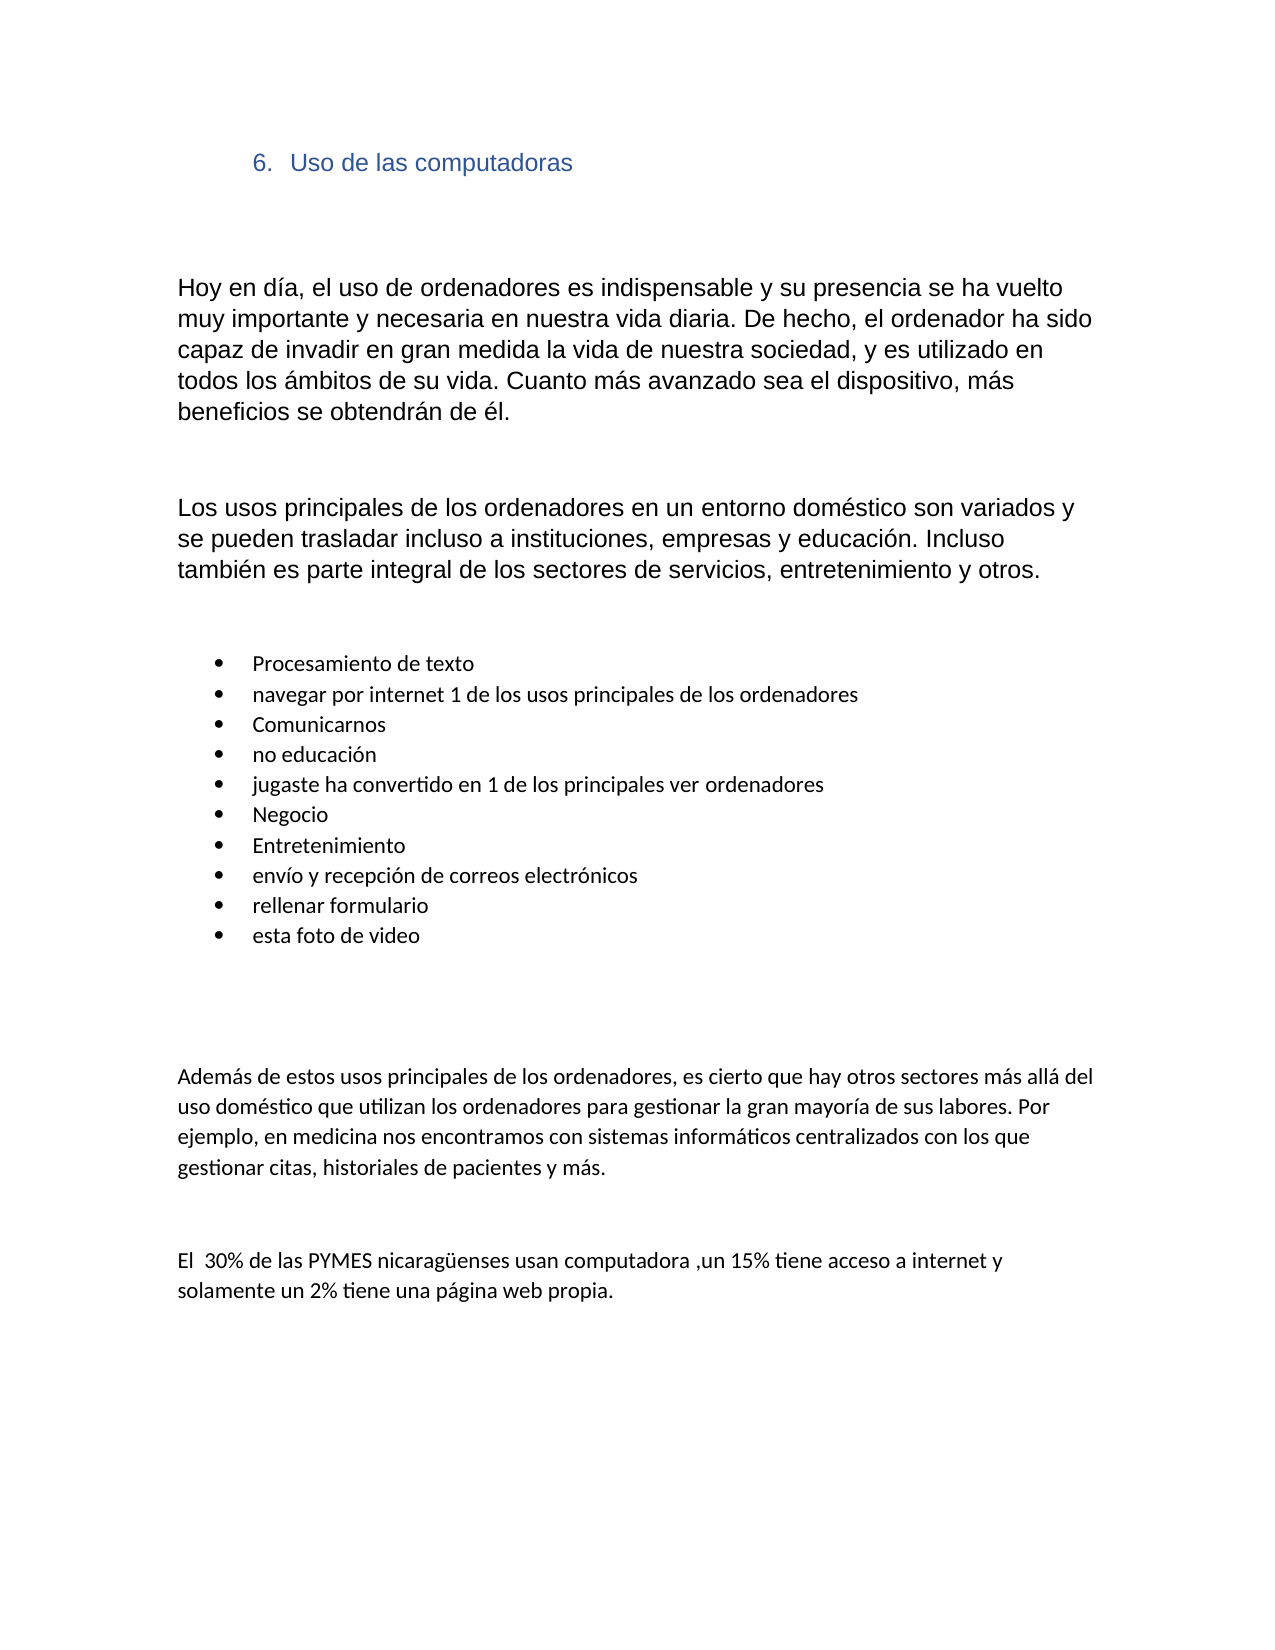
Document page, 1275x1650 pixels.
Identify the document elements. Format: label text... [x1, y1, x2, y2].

list Negocio [215, 801, 1098, 828]
text El 30% de las PYMES nicaragüenses usan computadora ,un 15% tiene acceso a internet y solamente un 2% tiene una página web propia. [177, 1246, 1098, 1304]
list esta foto de video [215, 921, 1098, 949]
list no educación [215, 740, 1098, 768]
list Entretenimiento [215, 831, 1098, 859]
text Los usos principales de los ordenadores en un entorno doméstico son variados y se pueden trasladar incluso a instituciones, empresas y educación. Incluso también es parte integral de los sectores de servicios, entretenimiento y otros. [177, 493, 1098, 584]
list Procesamiento de texto [215, 649, 1098, 677]
subtitle Uso de las computadoras [252, 148, 1098, 176]
text Hoy en día, el uso de ordenadores es indispensable y su presencia se ha vuelto muy importante y necesaria en nuestra vida diaria. De hecho, el ordenador ha sido capaz de invadir en gran medida la vida de nuestra sociedad, y es utilizado en todos los ámbitos de su vida. Cuanto más avanzado sea el dispositivo, más beneficios se obtendrán de él. [177, 273, 1098, 426]
list navegar por internet 1 de los usos principales de los ordenadores [215, 680, 1098, 708]
list jugaste ha convertido en 1 de los principales ver ordenadores [215, 770, 1098, 798]
list Comunicarnos [215, 710, 1098, 738]
text Además de estos usos principales de los ordenadores, es cierto que hay otros sectores más allá del uso doméstico que utilizan los ordenadores para gestionar la gran mayoría de sus labores. Por ejemplo, en medicina nos encontramos con sistemas informáticos centralizados con los que gestionar citas, historiales de pacientes y más. [177, 1062, 1098, 1181]
list rellenar formulario [215, 891, 1098, 919]
list envío y recepción de correos electrónicos [215, 861, 1098, 889]
